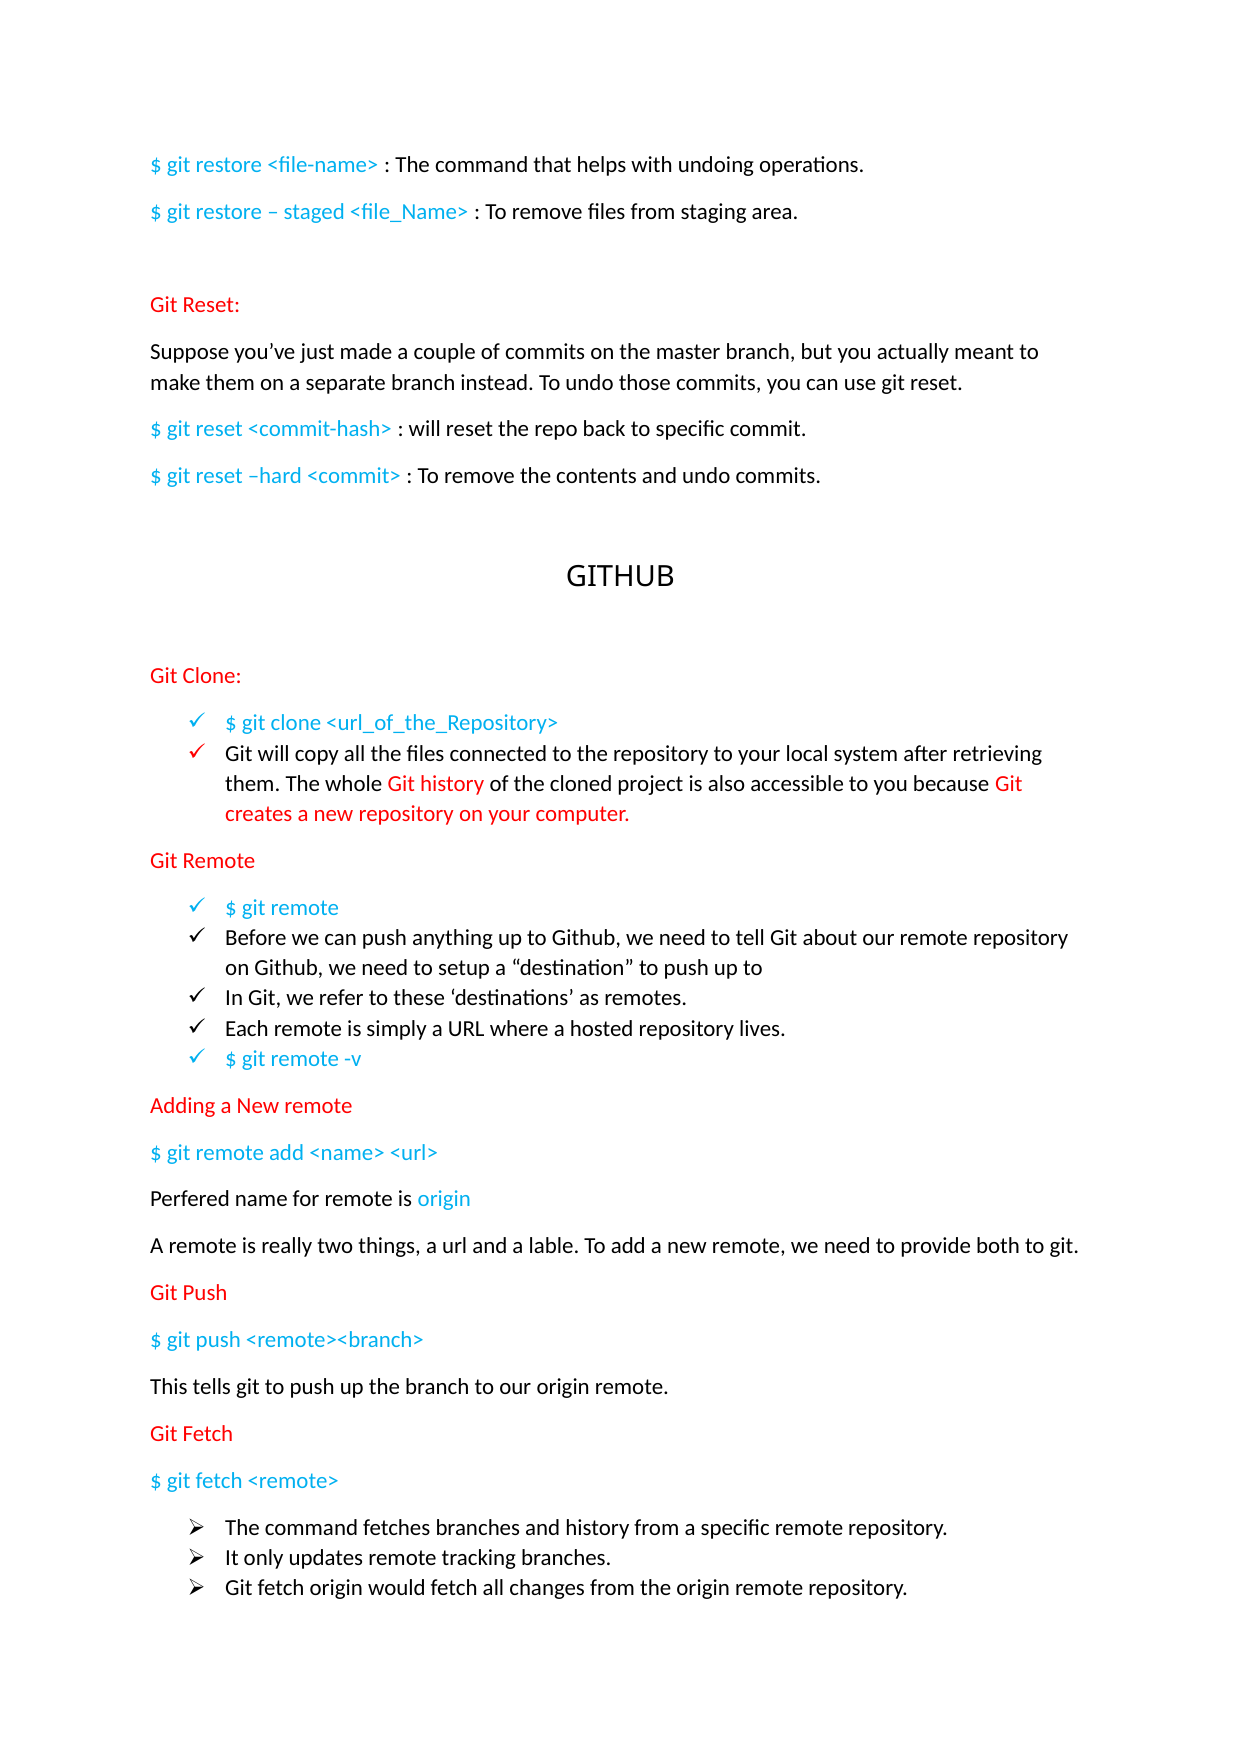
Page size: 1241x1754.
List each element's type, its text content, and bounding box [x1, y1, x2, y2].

list It only updates remote tracking branches. [187, 1543, 1090, 1571]
text Git Fetch [150, 1419, 1090, 1447]
text $ git reset <commit-hash> : will reset the repo back to specific commit. [150, 414, 1090, 443]
text This tells git to push up the branch to our origin remote. [150, 1372, 1090, 1400]
text $ git fetch <remote> [150, 1466, 1090, 1494]
text $ git reset –hard <commit> : To remove the contents and undo commits. [150, 461, 1090, 489]
text $ git restore – staged <file_Name> : To remove files from staging area. [150, 197, 1090, 225]
list Git fetch origin would fetch all changes from the origin remote repository. [187, 1573, 1090, 1601]
text Git Remote [150, 846, 1090, 874]
list Each remote is simply a URL where a hosted repository lives. [187, 1014, 1090, 1042]
text $ git restore <file-name> : The command that helps with undoing operations. [150, 150, 1090, 178]
text A remote is really two things, a url and a lable. To add a new remote, we need to provide both to git. [150, 1231, 1090, 1259]
list $ git clone <url_of_the_Repository> [187, 708, 1090, 736]
text Git Clone: [150, 662, 1090, 689]
text Git Push [150, 1278, 1090, 1306]
list Before we can push anything up to Github, we need to tell Git about our remote repository on Github, we need to setup a “destination” to push up to [187, 923, 1090, 981]
text Suppose you’ve just made a couple of commits on the master branch, but you actually meant to make them on a separate branch instead. To undo those commits, you can use git reset. [150, 337, 1090, 396]
list The command fetches branches and history from a specific remote repository. [187, 1513, 1090, 1541]
text Git Reset: [150, 291, 1090, 319]
text Adding a New remote [150, 1091, 1090, 1119]
list $ git remote -v [187, 1044, 1090, 1072]
text Perfered name for remote is origin [150, 1184, 1090, 1212]
list $ git remote [187, 893, 1090, 921]
list In Git, we refer to these ‘destinations’ as remotes. [187, 983, 1090, 1011]
text GITHUB [150, 555, 1090, 595]
text $ git remote add <name> <url> [150, 1138, 1090, 1166]
list Git will copy all the files connected to the repository to your local system after retrieving them. The whole Git history of the cloned project is also accessible to you because Git creates a new repository on your computer. [187, 739, 1090, 827]
text $ git push <remote><branch> [150, 1325, 1090, 1353]
